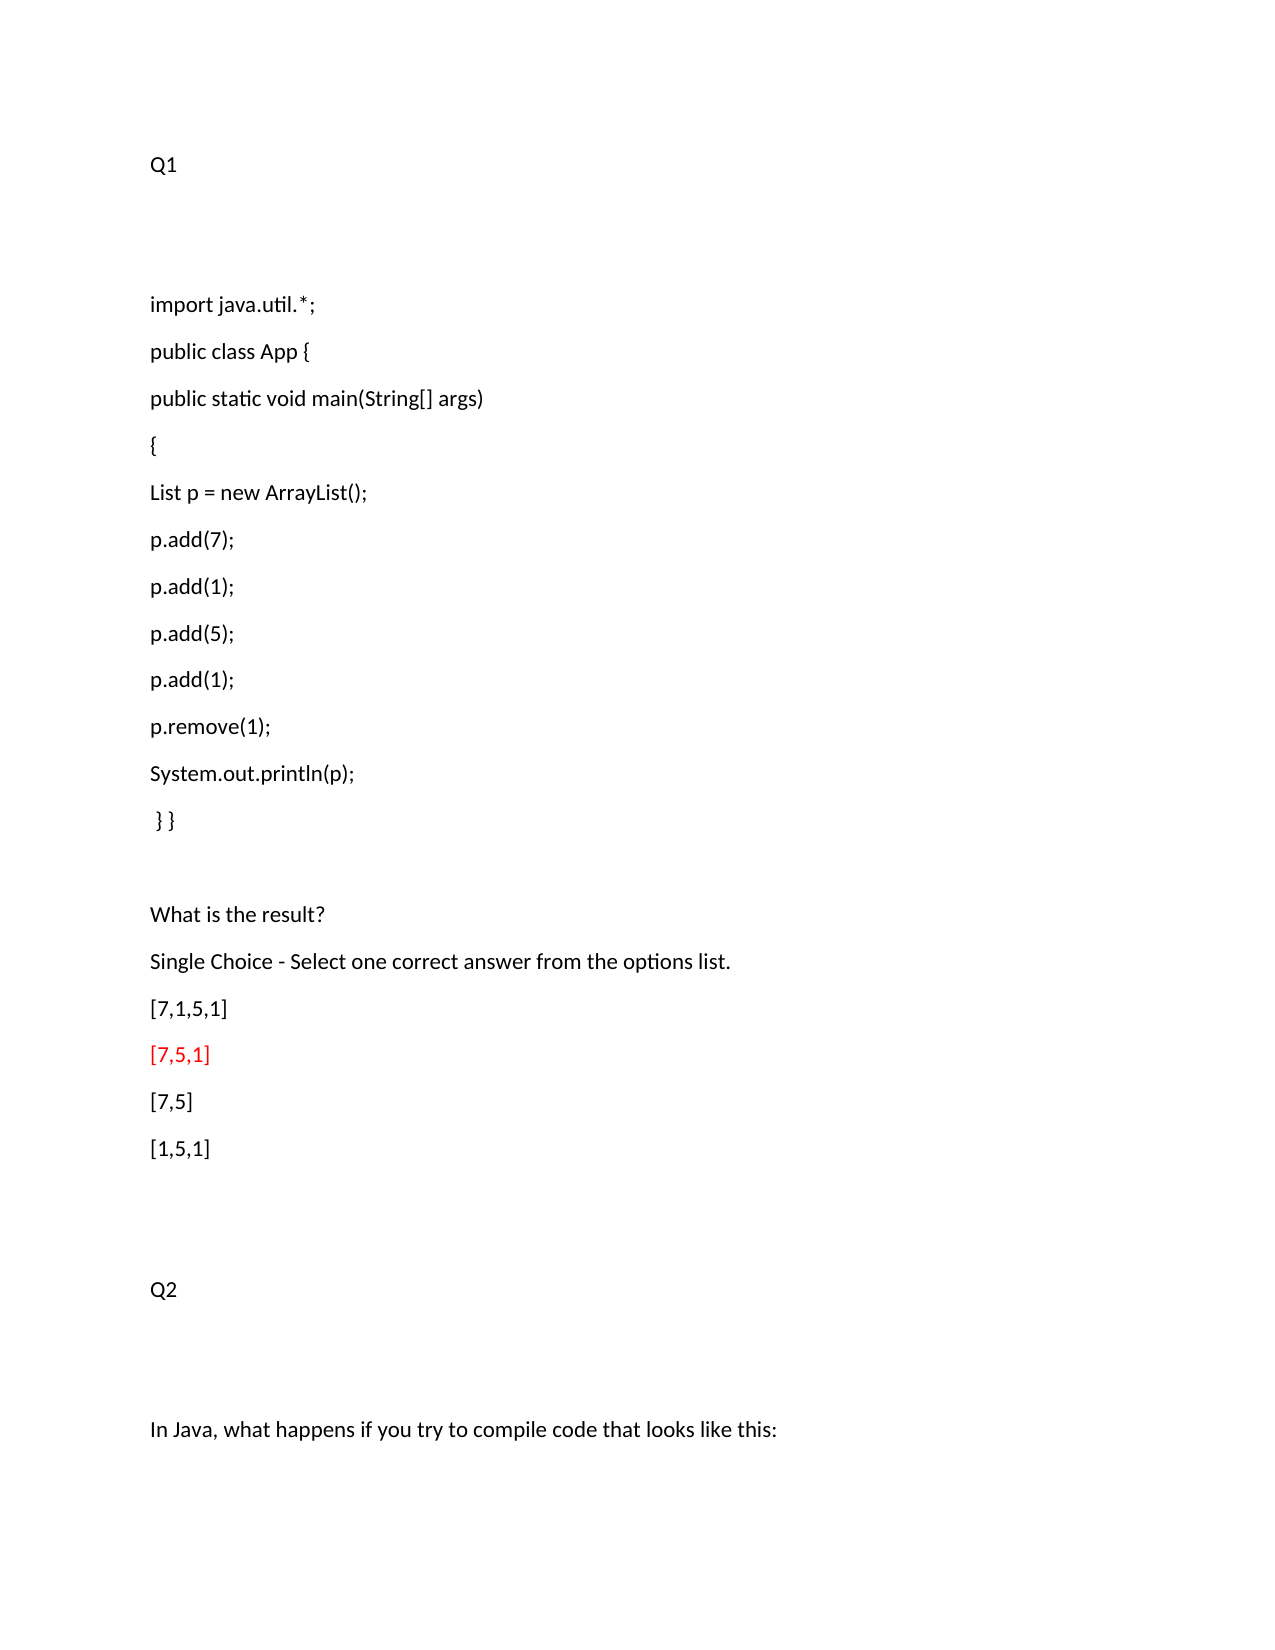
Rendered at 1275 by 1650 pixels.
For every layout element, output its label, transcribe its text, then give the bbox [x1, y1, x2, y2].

text System.out.println(p); [150, 759, 1125, 787]
text public static void main(String[] args) [150, 384, 1125, 412]
text Q2 [150, 1275, 1125, 1303]
text Q1 [150, 150, 1125, 178]
text { [150, 431, 1125, 459]
text public class App { [150, 337, 1125, 366]
text p.add(7); [150, 525, 1125, 553]
text p.remove(1); [150, 712, 1125, 741]
text p.add(5); [150, 619, 1125, 647]
text import java.util.*; [150, 291, 1125, 319]
text [7,5,1] [150, 1041, 1125, 1069]
text List p = new ArrayList(); [150, 478, 1125, 506]
text [7,1,5,1] [150, 994, 1125, 1022]
text } } [150, 806, 1125, 834]
text In Java, what happens if you try to compile code that looks like this: [150, 1416, 1125, 1444]
text [1,5,1] [150, 1134, 1125, 1162]
text Single Choice - Select one correct answer from the options list. [150, 947, 1125, 975]
text [7,5] [150, 1087, 1125, 1116]
text p.add(1); [150, 666, 1125, 694]
text p.add(1); [150, 572, 1125, 600]
text What is the result? [150, 900, 1125, 928]
